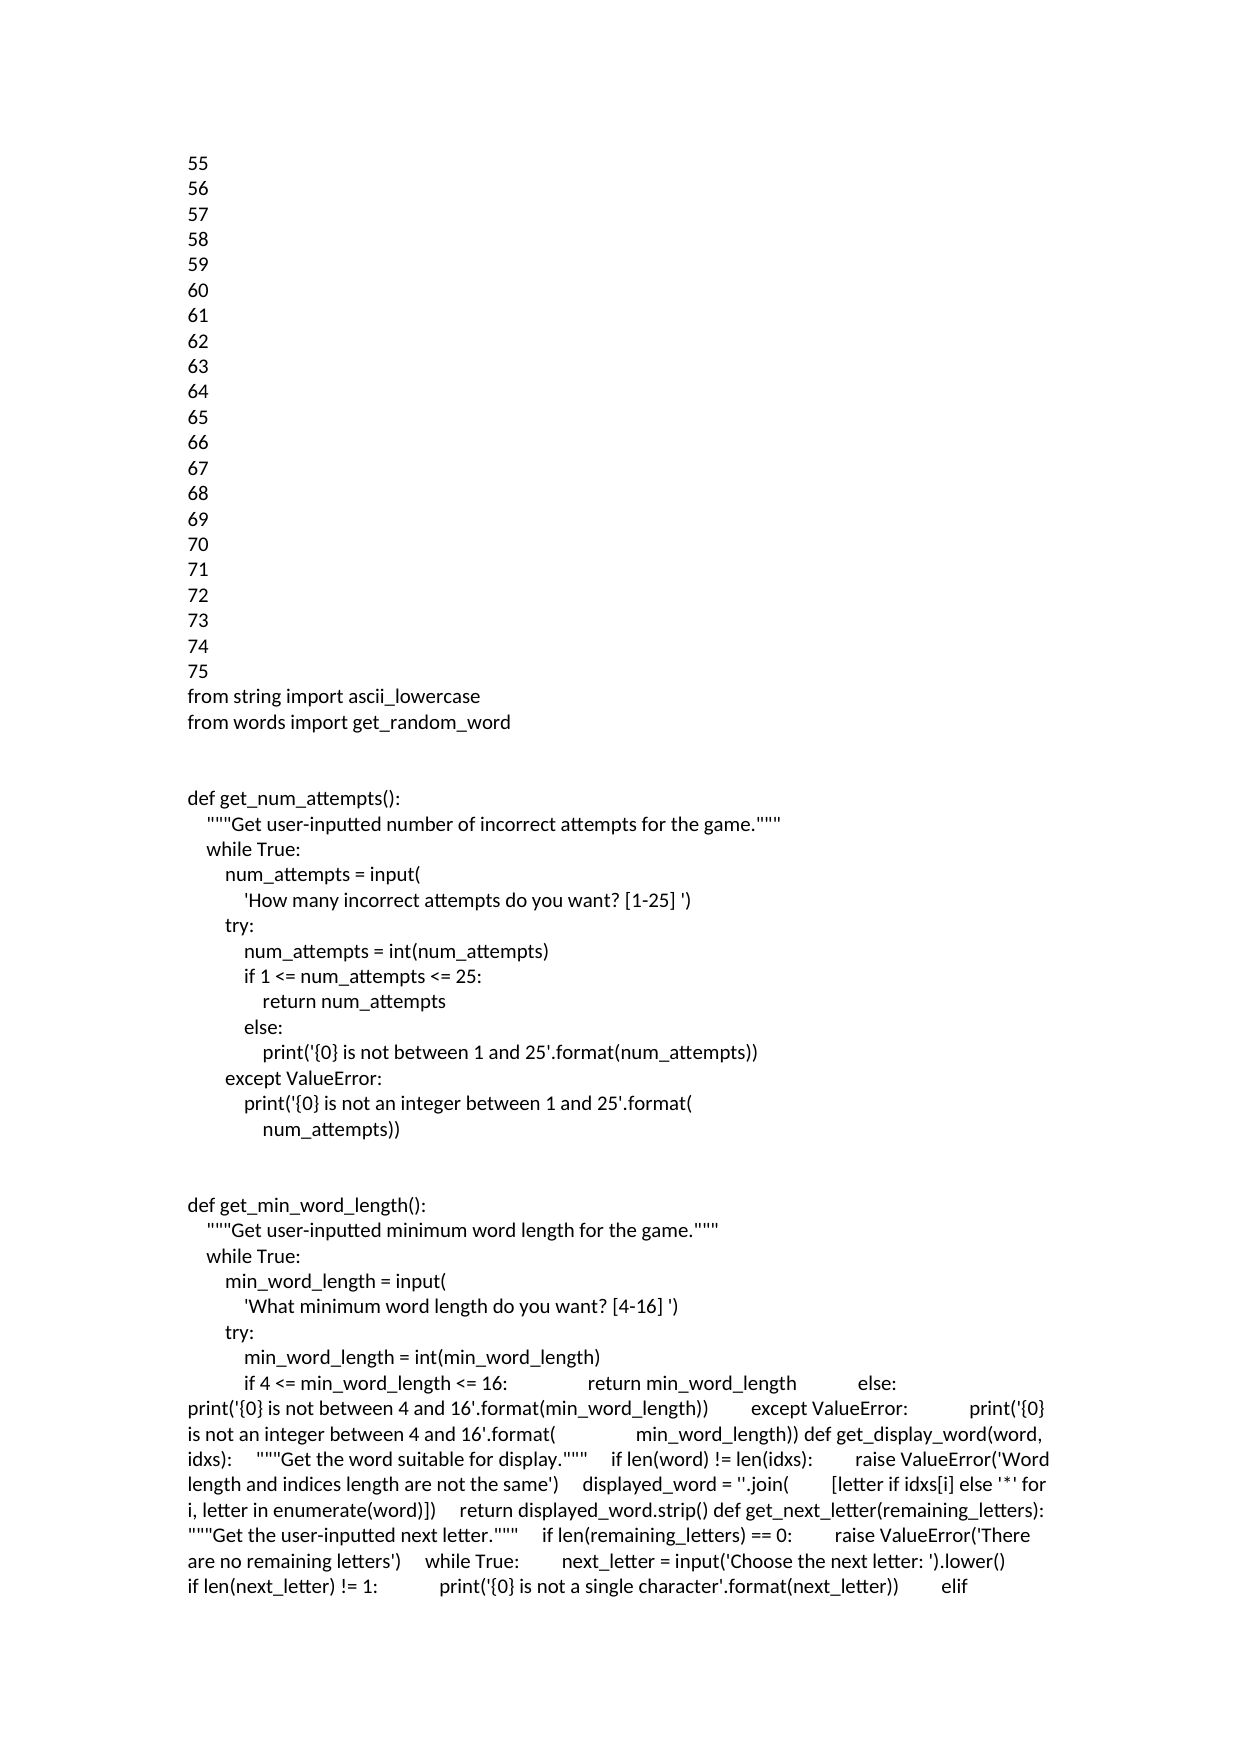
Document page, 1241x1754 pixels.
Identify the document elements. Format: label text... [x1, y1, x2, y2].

text num_attempts = input( [187, 862, 1053, 887]
text 74 [187, 633, 1053, 658]
text 68 [187, 480, 1053, 506]
text return num_attempts [187, 989, 1053, 1014]
text 75 [187, 658, 1053, 684]
text 63 [187, 353, 1053, 379]
text if 1 <= num_attempts <= 25: [187, 963, 1053, 989]
text min_word_length = input( [187, 1268, 1053, 1294]
text 72 [187, 582, 1053, 607]
text 70 [187, 531, 1053, 557]
text 58 [187, 226, 1053, 252]
text print('{0} is not between 1 and 25'.format(num_attempts)) [187, 1039, 1053, 1065]
text 71 [187, 557, 1053, 582]
text 66 [187, 429, 1053, 455]
text 67 [187, 455, 1053, 480]
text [187, 1370, 1053, 1599]
text print('{0} is not an integer between 1 and 25'.format( [187, 1090, 1053, 1116]
text 56 [187, 175, 1053, 201]
text 61 [187, 302, 1053, 328]
text """Get user-inputted number of incorrect attempts for the game.""" [187, 811, 1053, 836]
text def get_num_attempts(): [187, 785, 1053, 811]
text from words import get_random_word [187, 709, 1053, 734]
text """Get user-inputted minimum word length for the game.""" [187, 1217, 1053, 1243]
text 57 [187, 201, 1053, 226]
text 64 [187, 379, 1053, 404]
text while True: [187, 836, 1053, 862]
text except ValueError: [187, 1065, 1053, 1090]
text 59 [187, 252, 1053, 277]
text num_attempts = int(num_attempts) [187, 938, 1053, 963]
text 73 [187, 607, 1053, 633]
text 65 [187, 404, 1053, 429]
text 60 [187, 277, 1053, 302]
text def get_min_word_length(): [187, 1192, 1053, 1217]
text 62 [187, 328, 1053, 353]
text min_word_length = int(min_word_length) [187, 1344, 1053, 1370]
text 'What minimum word length do you want? [4-16] ') [187, 1294, 1053, 1319]
text 'How many incorrect attempts do you want? [1-25] ') [187, 887, 1053, 912]
text while True: [187, 1243, 1053, 1268]
text try: [187, 912, 1053, 938]
text from string import ascii_lowercase [187, 684, 1053, 709]
text num_attempts)) [187, 1116, 1053, 1141]
text 69 [187, 506, 1053, 531]
text 55 [187, 150, 1053, 175]
text try: [187, 1319, 1053, 1344]
text else: [187, 1014, 1053, 1039]
